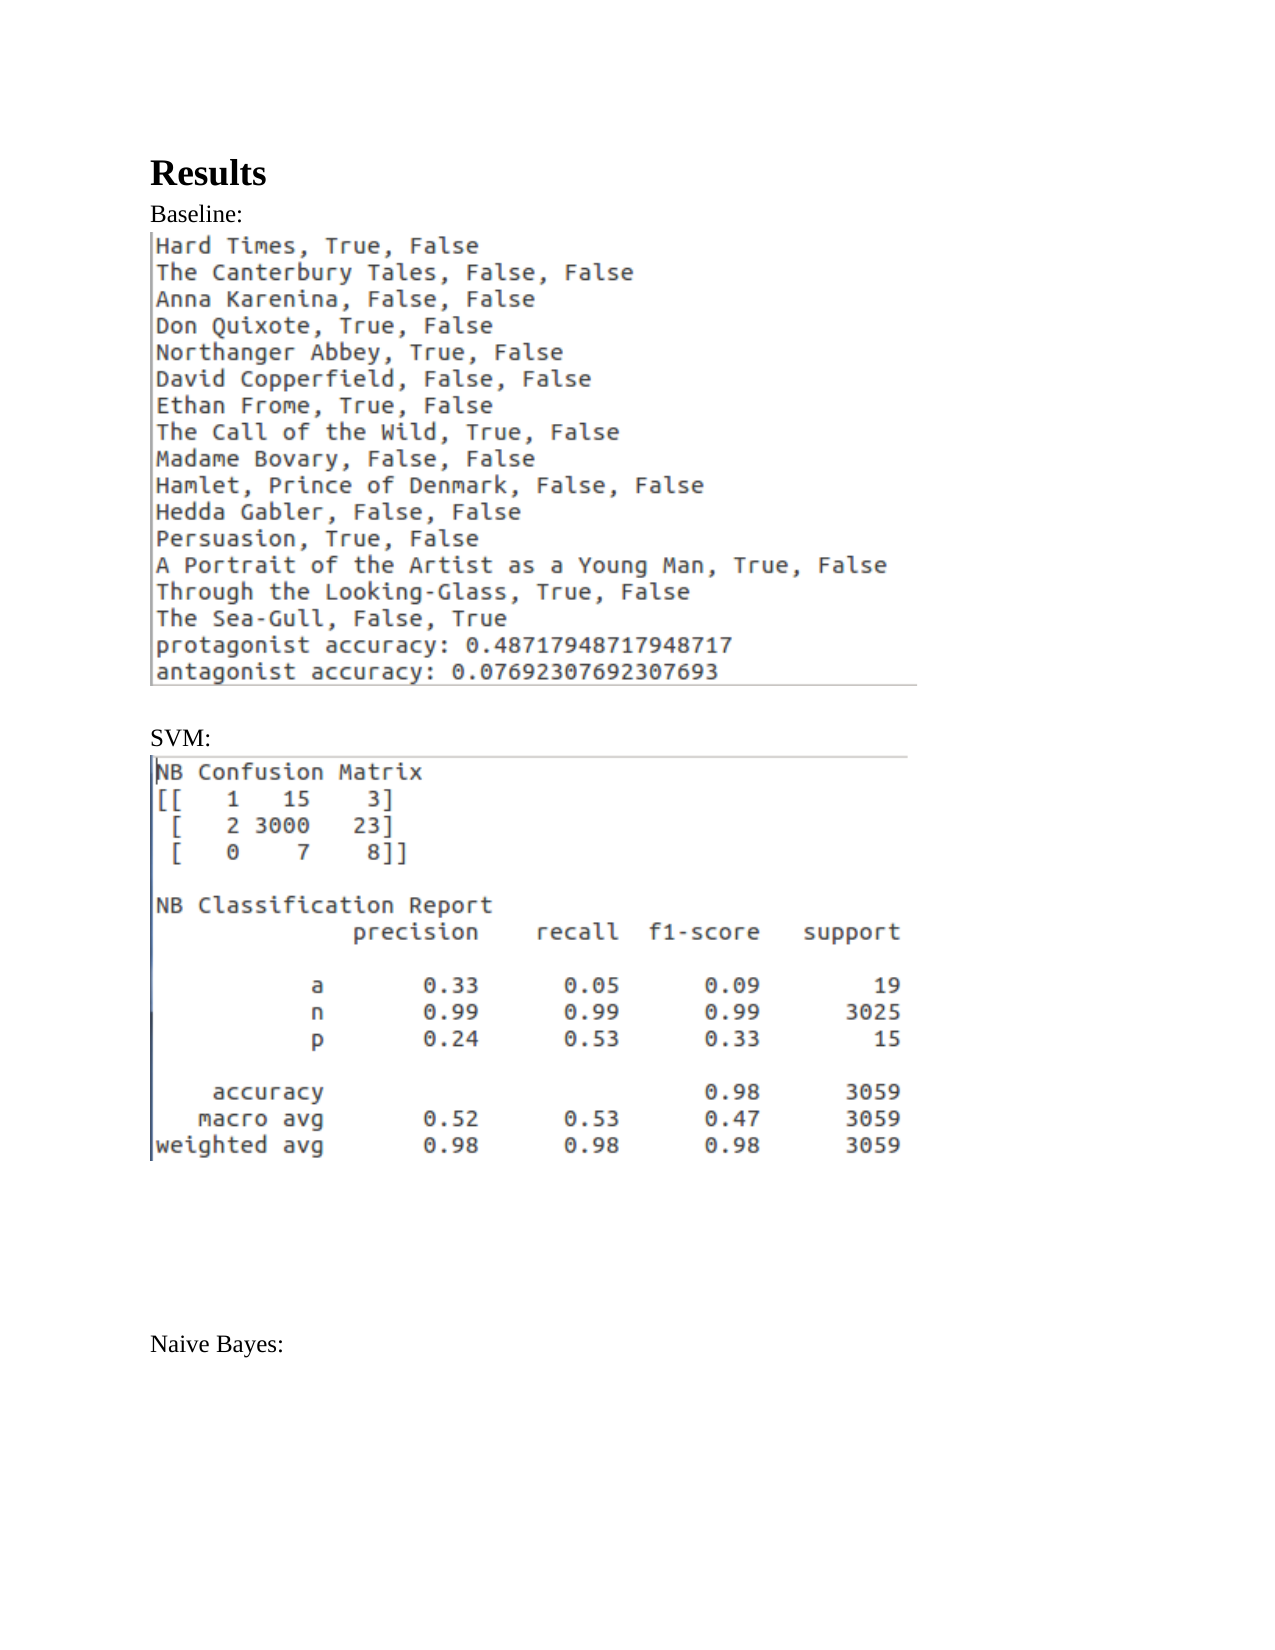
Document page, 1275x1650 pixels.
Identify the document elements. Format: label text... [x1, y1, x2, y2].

picture [150, 232, 918, 686]
text Results [150, 150, 1125, 193]
text SVM: [150, 723, 1125, 751]
picture [150, 755, 908, 1161]
text Naive Bayes: [150, 1329, 1125, 1358]
text Baseline: [150, 199, 1125, 228]
